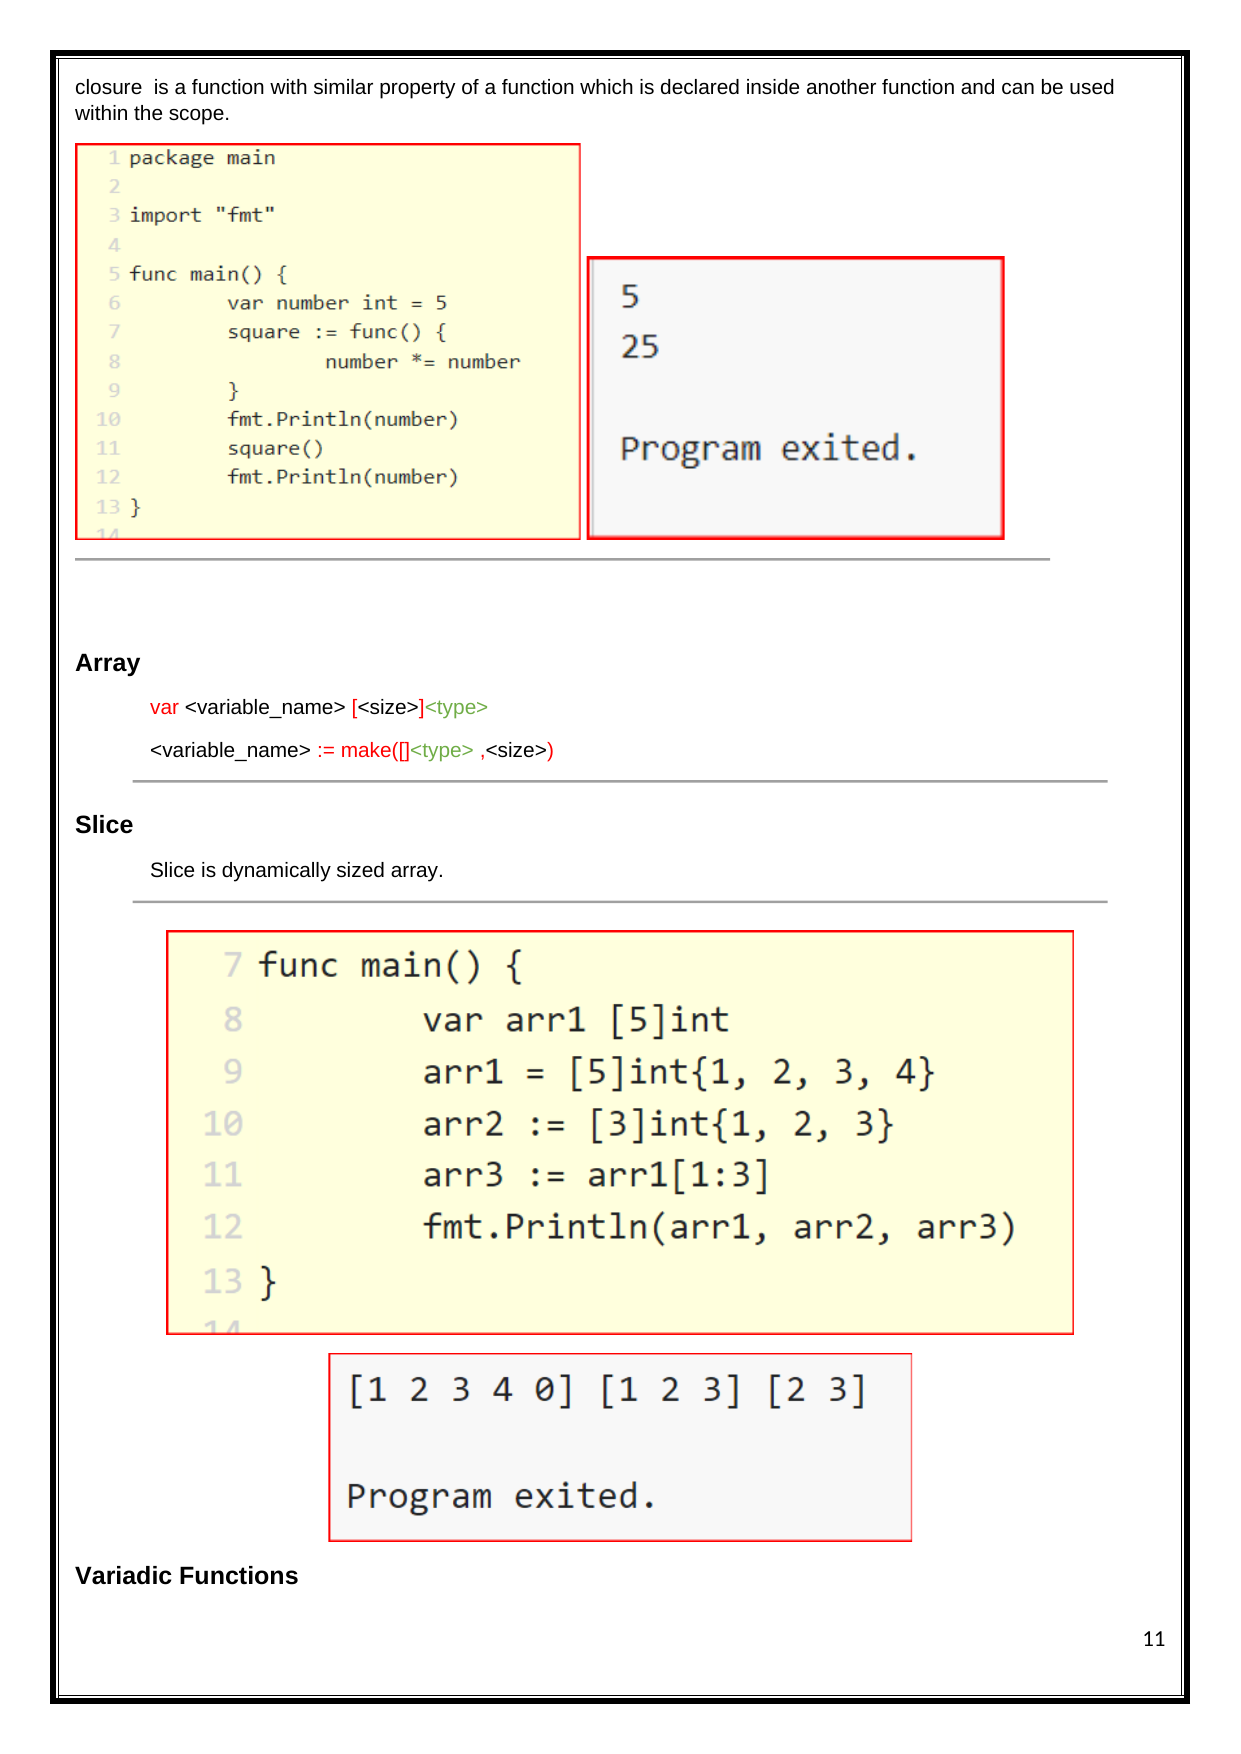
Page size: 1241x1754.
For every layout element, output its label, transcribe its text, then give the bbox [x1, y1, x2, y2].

text Slice is dynamically sized array. [75, 858, 1165, 882]
text closure is a function with similar property of a function which is declared inside another function and can be used within the scope. [75, 75, 1165, 125]
picture [166, 930, 1074, 1335]
picture [328, 1353, 913, 1542]
picture [586, 256, 1005, 540]
text Array [75, 647, 1165, 676]
text <variable_name> := make([]<type> ,<size>) [75, 738, 1165, 762]
picture [75, 143, 581, 540]
text Slice [75, 810, 1165, 839]
text var <variable_name> [<size>]<type> [75, 695, 1165, 719]
text Variadic Functions [75, 1561, 1165, 1589]
